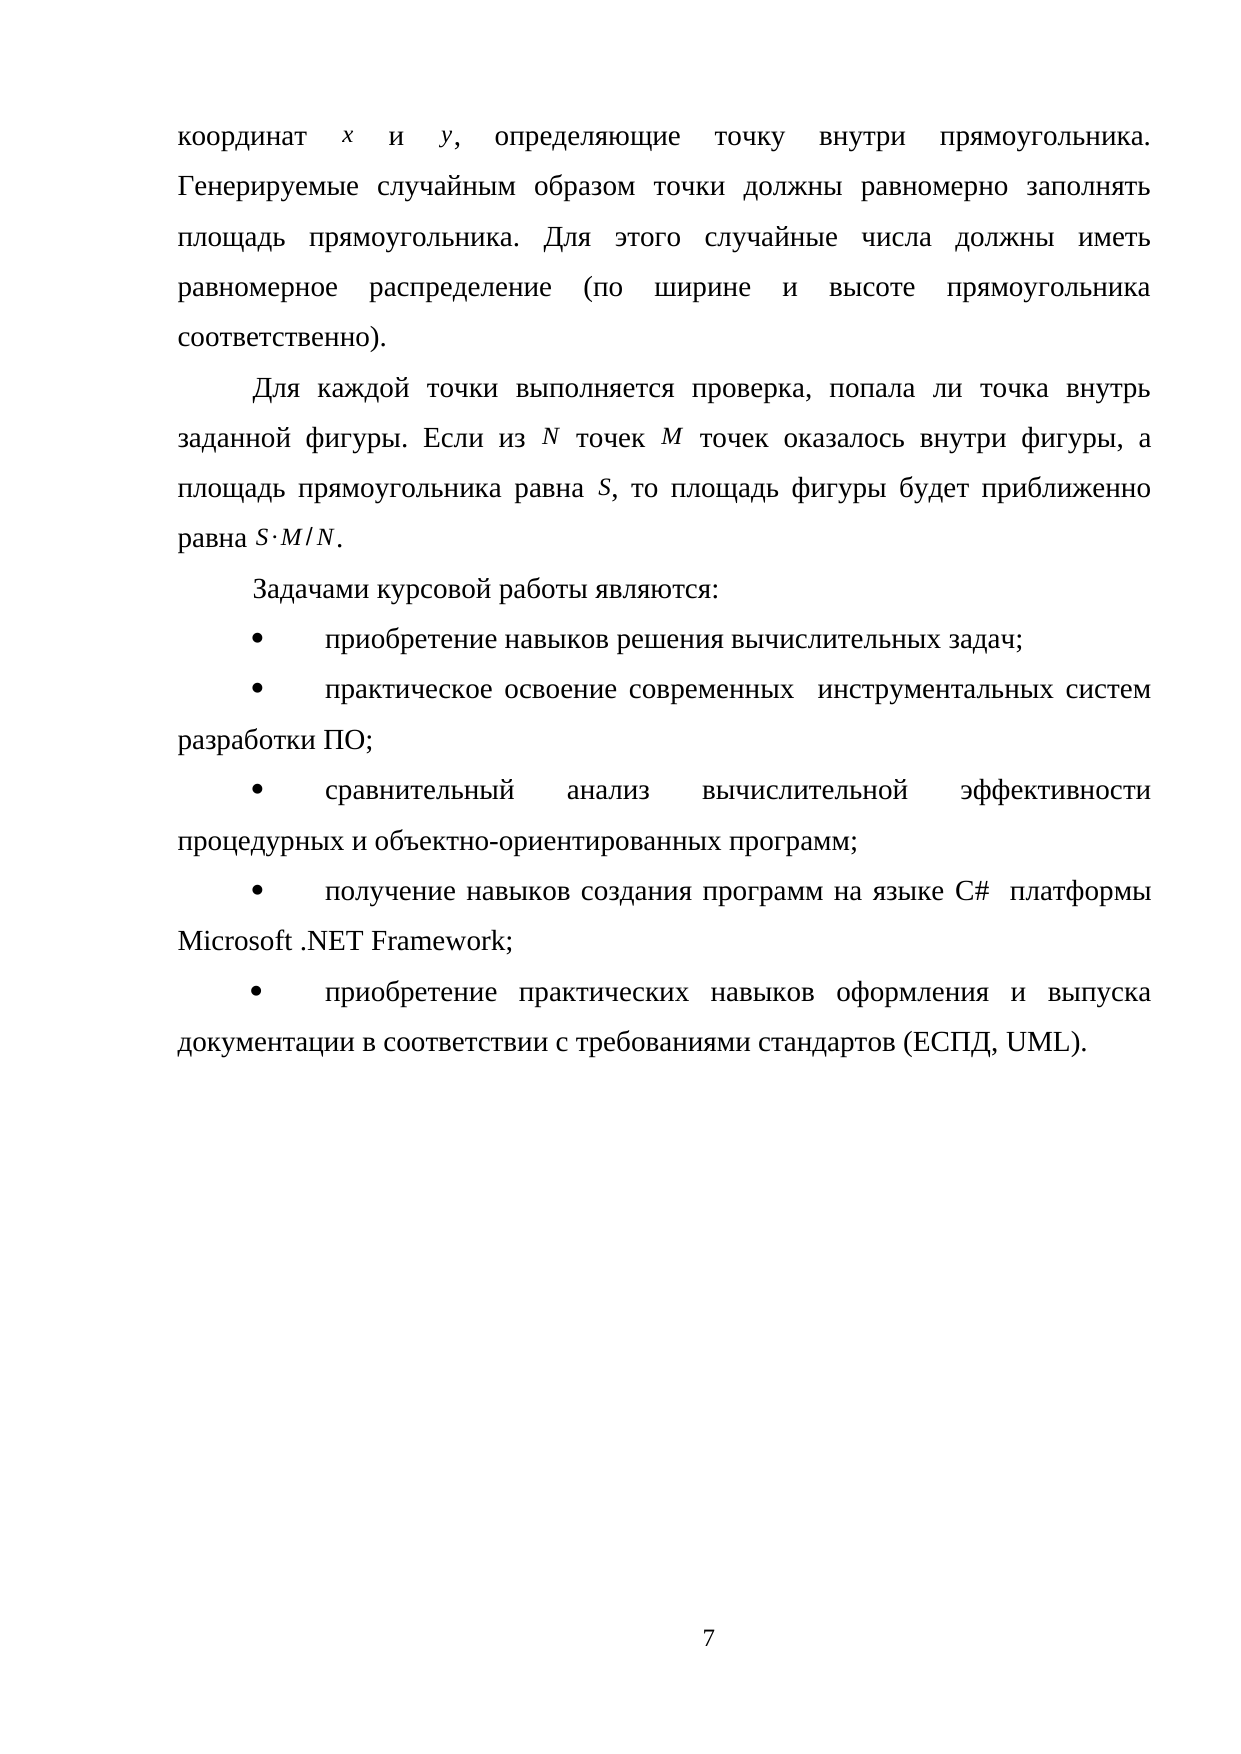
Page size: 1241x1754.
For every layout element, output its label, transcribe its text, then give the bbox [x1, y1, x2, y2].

list получение навыков создания программ на языке C# платформы Microsoft .NET Framework; [177, 873, 1152, 957]
list приобретение практических навыков оформления и выпуска документации в соответствии с требованиями стандартов (ЕСПД, UML). [177, 974, 1152, 1058]
text Задачами курсовой работы являются: [177, 571, 1152, 604]
list сравнительный анализ вычислительной эффективности процедурных и объектно-ориентированных программ; [177, 772, 1152, 856]
list практическое освоение современных инструментальных систем разработки ПО; [177, 672, 1152, 756]
text Для каждой точки выполняется проверка, попала ли точка внутрь заданной фигуры. Если из точек точек оказалось внутри фигуры, а площадь прямоугольника равна , то площадь фигуры будет приближенно равна . [177, 370, 1152, 554]
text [177, 118, 1152, 353]
list приобретение навыков решения вычислительных задач; [177, 621, 1152, 655]
